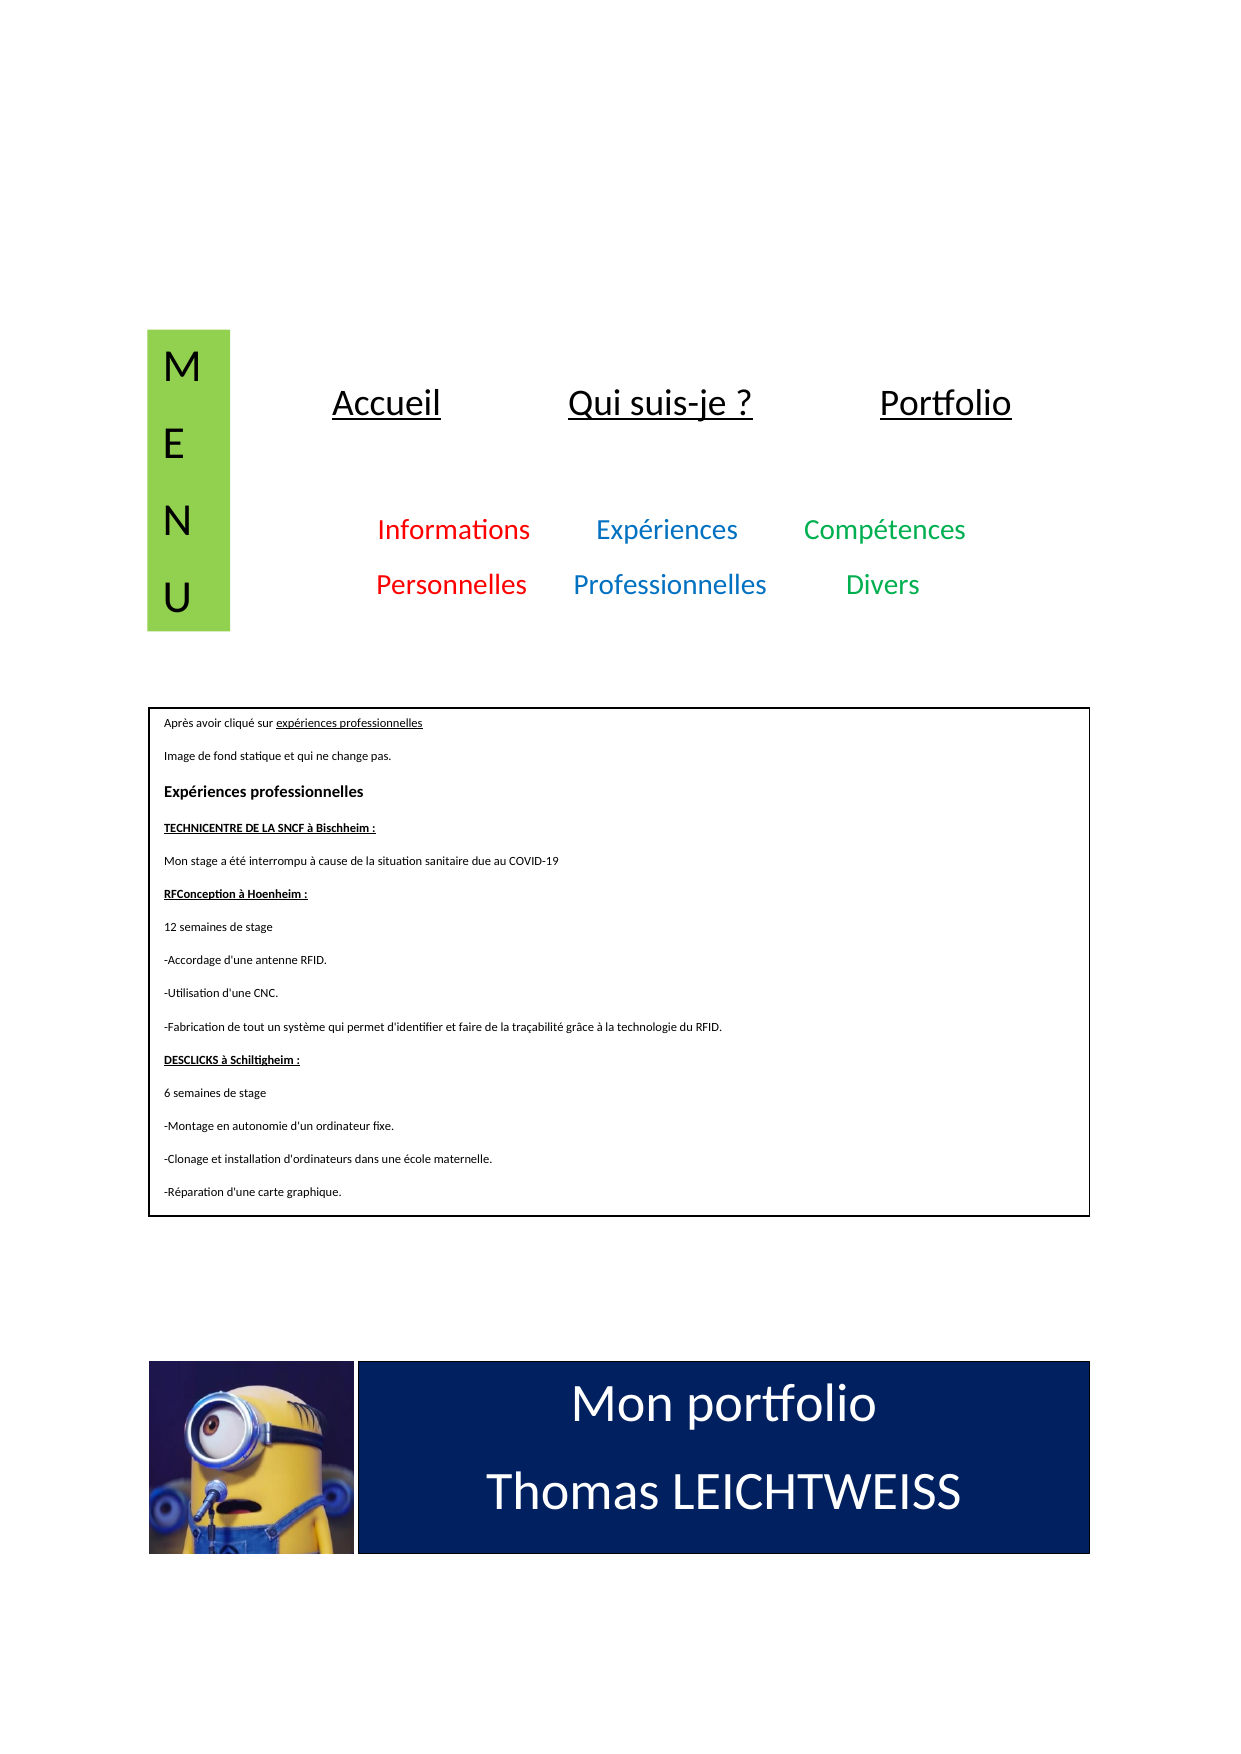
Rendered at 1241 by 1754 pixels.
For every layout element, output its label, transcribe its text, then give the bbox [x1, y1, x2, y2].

text Informations Expériences Compétences [231, 511, 1093, 547]
text Accueil Qui suis-je ? Portfolio [231, 379, 1093, 424]
picture [147, 1361, 354, 1553]
text Personnelles Professionnelles Divers [231, 566, 1093, 602]
